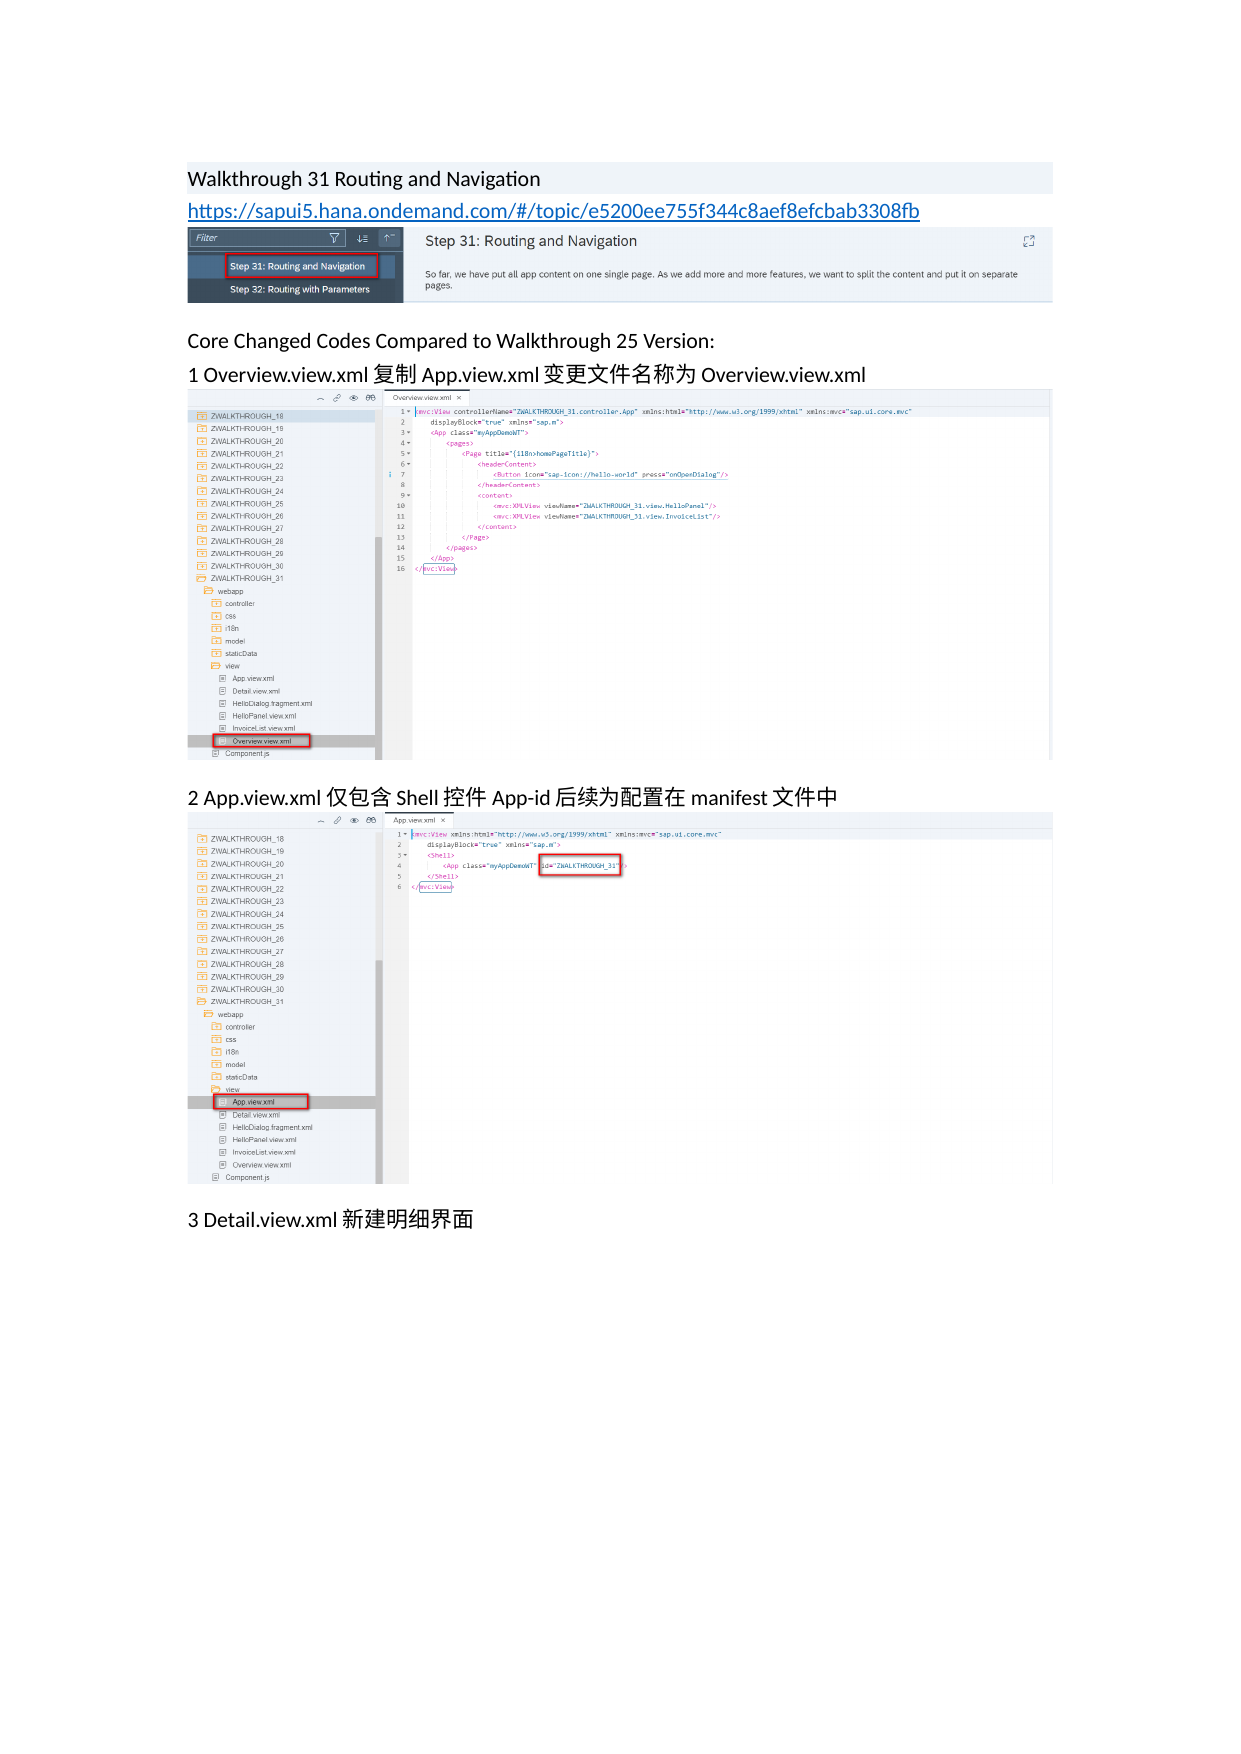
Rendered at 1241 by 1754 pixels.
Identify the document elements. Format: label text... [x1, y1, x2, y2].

text 2 App.view.xml 仅包含Shell控件 App-id后续为配置在manifest文件中 [187, 779, 1053, 812]
picture [187, 227, 1053, 303]
picture [187, 812, 1053, 1184]
picture [187, 389, 1053, 760]
text Walkthrough 31 Routing and Navigation [187, 162, 1053, 194]
text 3 Detail.view.xml 新建明细界面 [187, 1202, 1053, 1234]
text 1 Overview.view.xml 复制App.view.xml变更文件名称为Overview.view.xml [187, 357, 1053, 389]
text https://sapui5.hana.ondemand.com/#/topic/e5200ee755f344c8aef8efcbab3308fb [187, 194, 1053, 227]
text Core Changed Codes Compared to Walkthrough 25 Version: [187, 324, 1053, 357]
